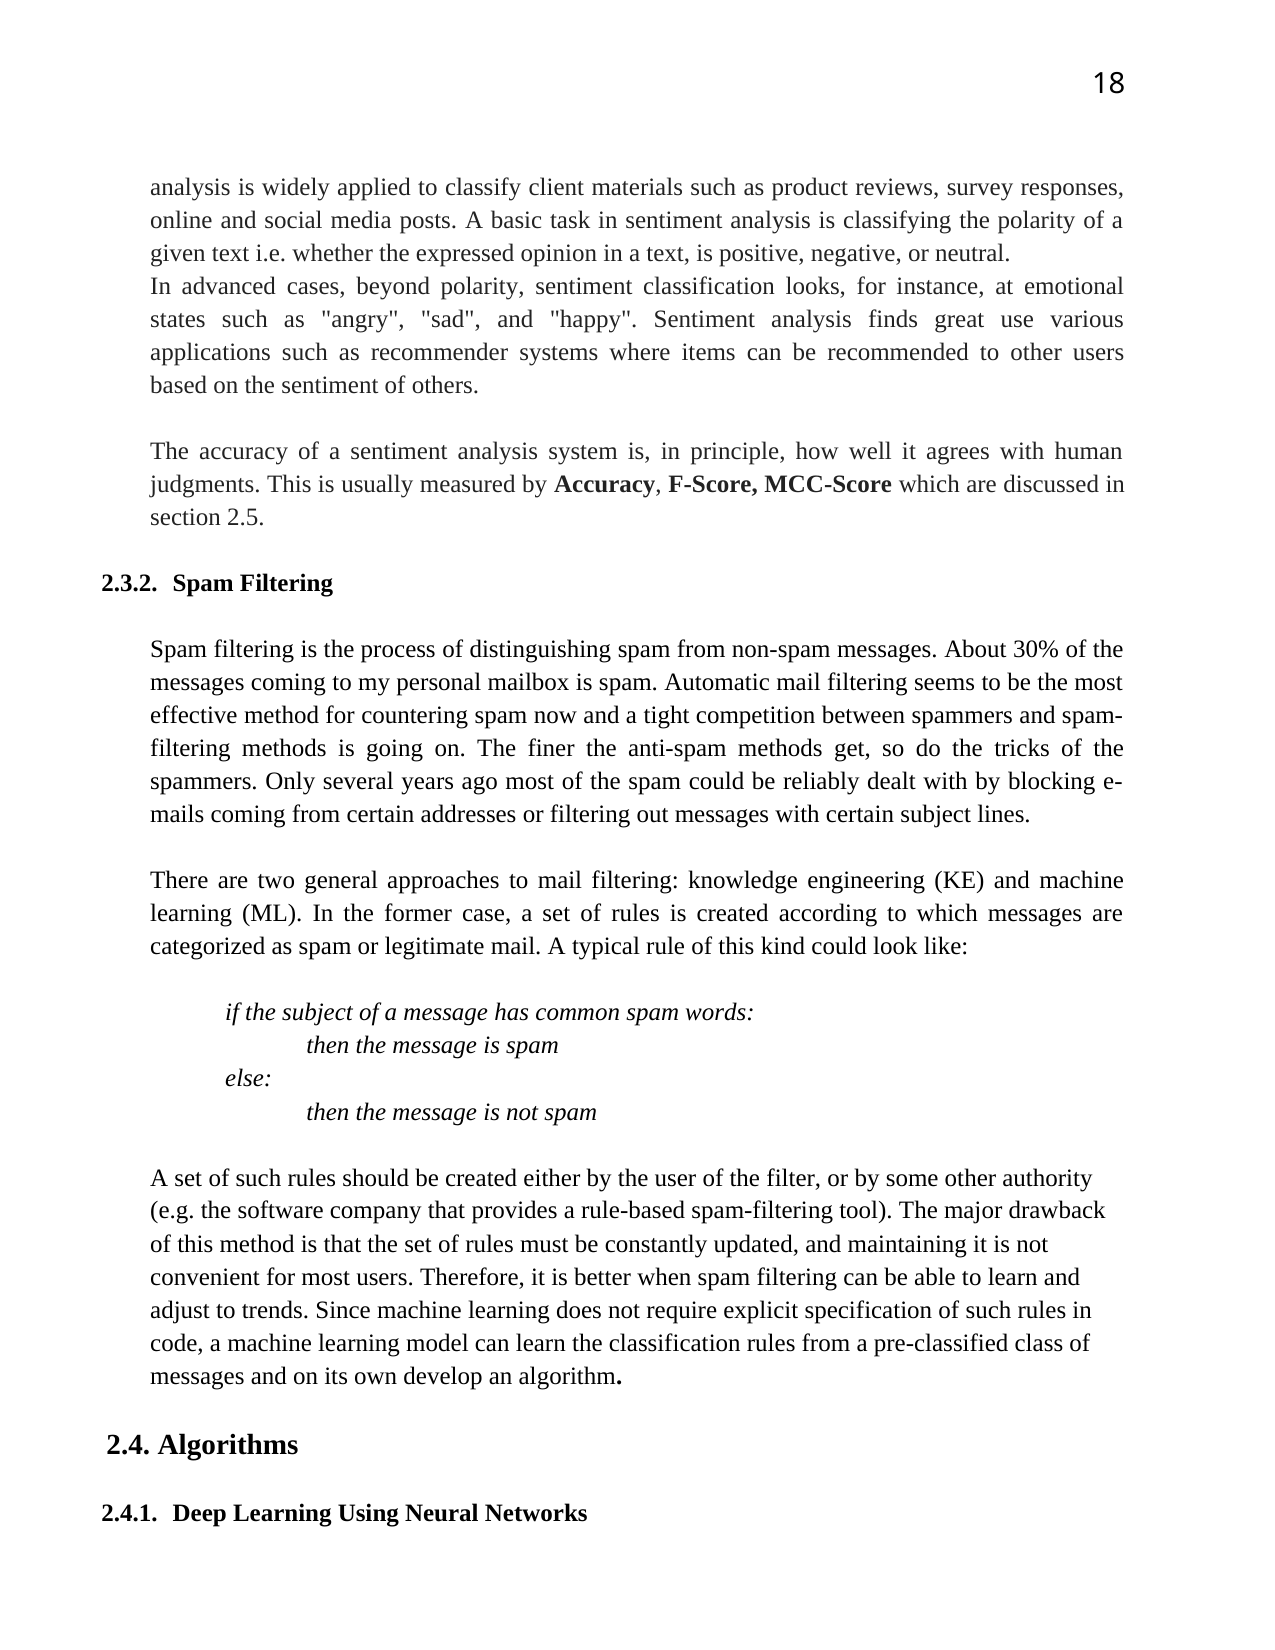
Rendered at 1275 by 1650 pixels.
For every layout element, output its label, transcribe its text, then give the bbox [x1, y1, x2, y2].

text In advanced cases, beyond polarity, sentiment classification looks, for instance, at emotional states such as "angry", "sad", and "happy". Sentiment analysis finds great use various applications such as recommender systems where items can be recommended to other users based on the sentiment of others. [150, 366, 1125, 399]
text There are two general approaches to mail filtering: knowledge engineering (KE) and machine learning (ML). In the former case, a set of rules is created according to which messages are categorized as spam or legitimate mail. A typical rule of this kind could look like: [150, 865, 1125, 960]
title Algorithms [150, 1427, 1125, 1460]
text A set of such rules should be created either by the user of the filter, or by some other authority (e.g. the software company that provides a rule-based spam-filtering tool). The major drawback of this method is that the set of rules must be constantly updated, and maintaining it is not convenient for most users. Therefore, it is better when spam filtering can be able to learn and adjust to trends. Since machine learning does not require explicit specification of such rules in code, a machine learning model can learn the classification rules from a pre-classified class of messages and on its own develop an algorithm. [150, 1163, 1125, 1389]
text else: [225, 1063, 1125, 1092]
text then the message is not spam [225, 1097, 1125, 1125]
text then the message is spam [225, 1031, 1125, 1059]
text Spam filtering is the process of distinguishing spam from non-spam messages. About 30% of the messages coming to my personal mailbox is spam. Automatic mail filtering seems to be the most effective method for countering spam now and a tight competition between spammers and spam-filtering methods is going on. The finer the anti-spam methods get, so do the tricks of the spammers. Only several years ago most of the spam could be reliably dealt with by blocking e-mails coming from certain addresses or filtering out messages with certain subject lines. [150, 634, 1125, 828]
text if the subject of a message has common spam words: [225, 997, 1125, 1026]
text The accuracy of a sentiment analysis system is, in principle, how well it agrees with human judgments. This is usually measured by Accuracy, F-Score, MCC-Score which are discussed in section 2.5. [150, 465, 1125, 531]
title Deep Learning Using Neural Networks [157, 1498, 1125, 1527]
title Spam Filtering [157, 568, 1125, 597]
